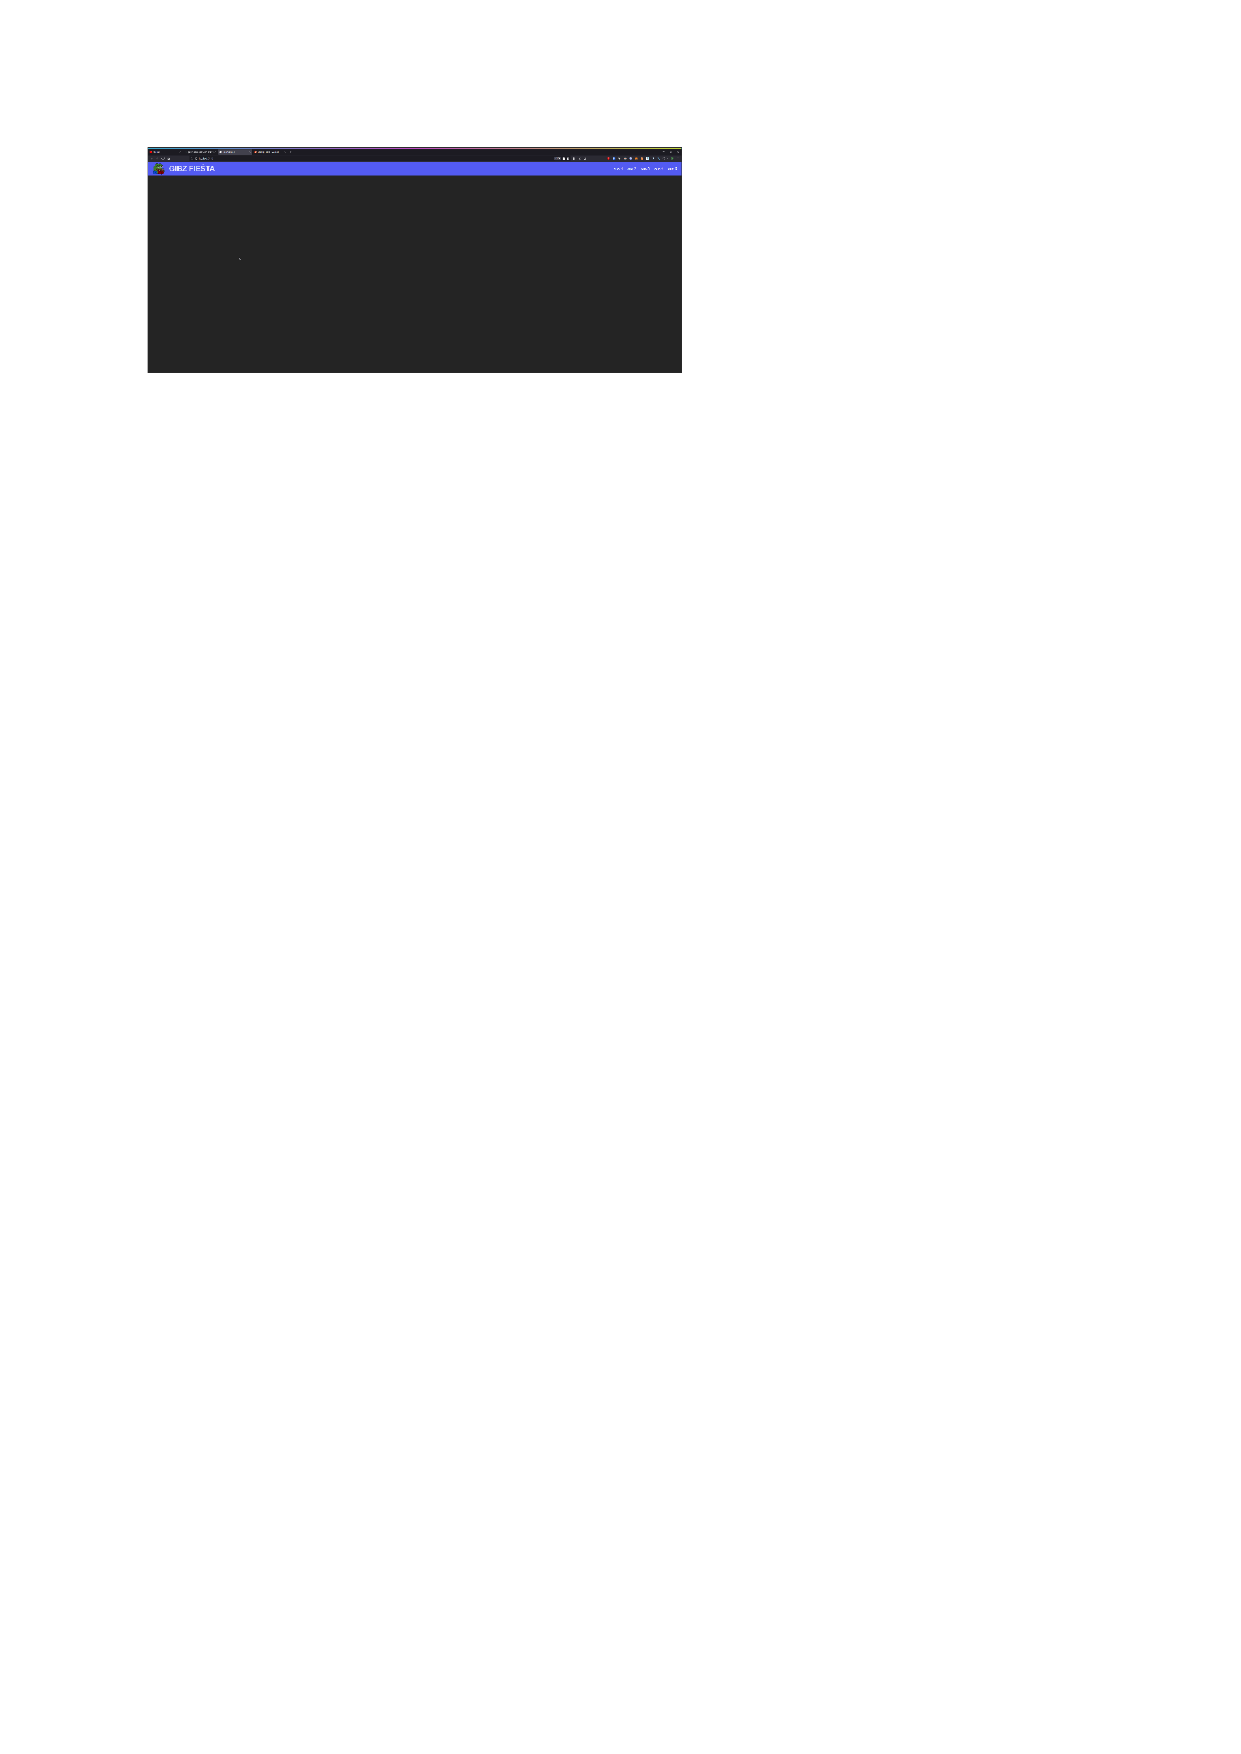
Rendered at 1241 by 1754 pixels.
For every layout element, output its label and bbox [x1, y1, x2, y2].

picture [147, 147, 682, 373]
